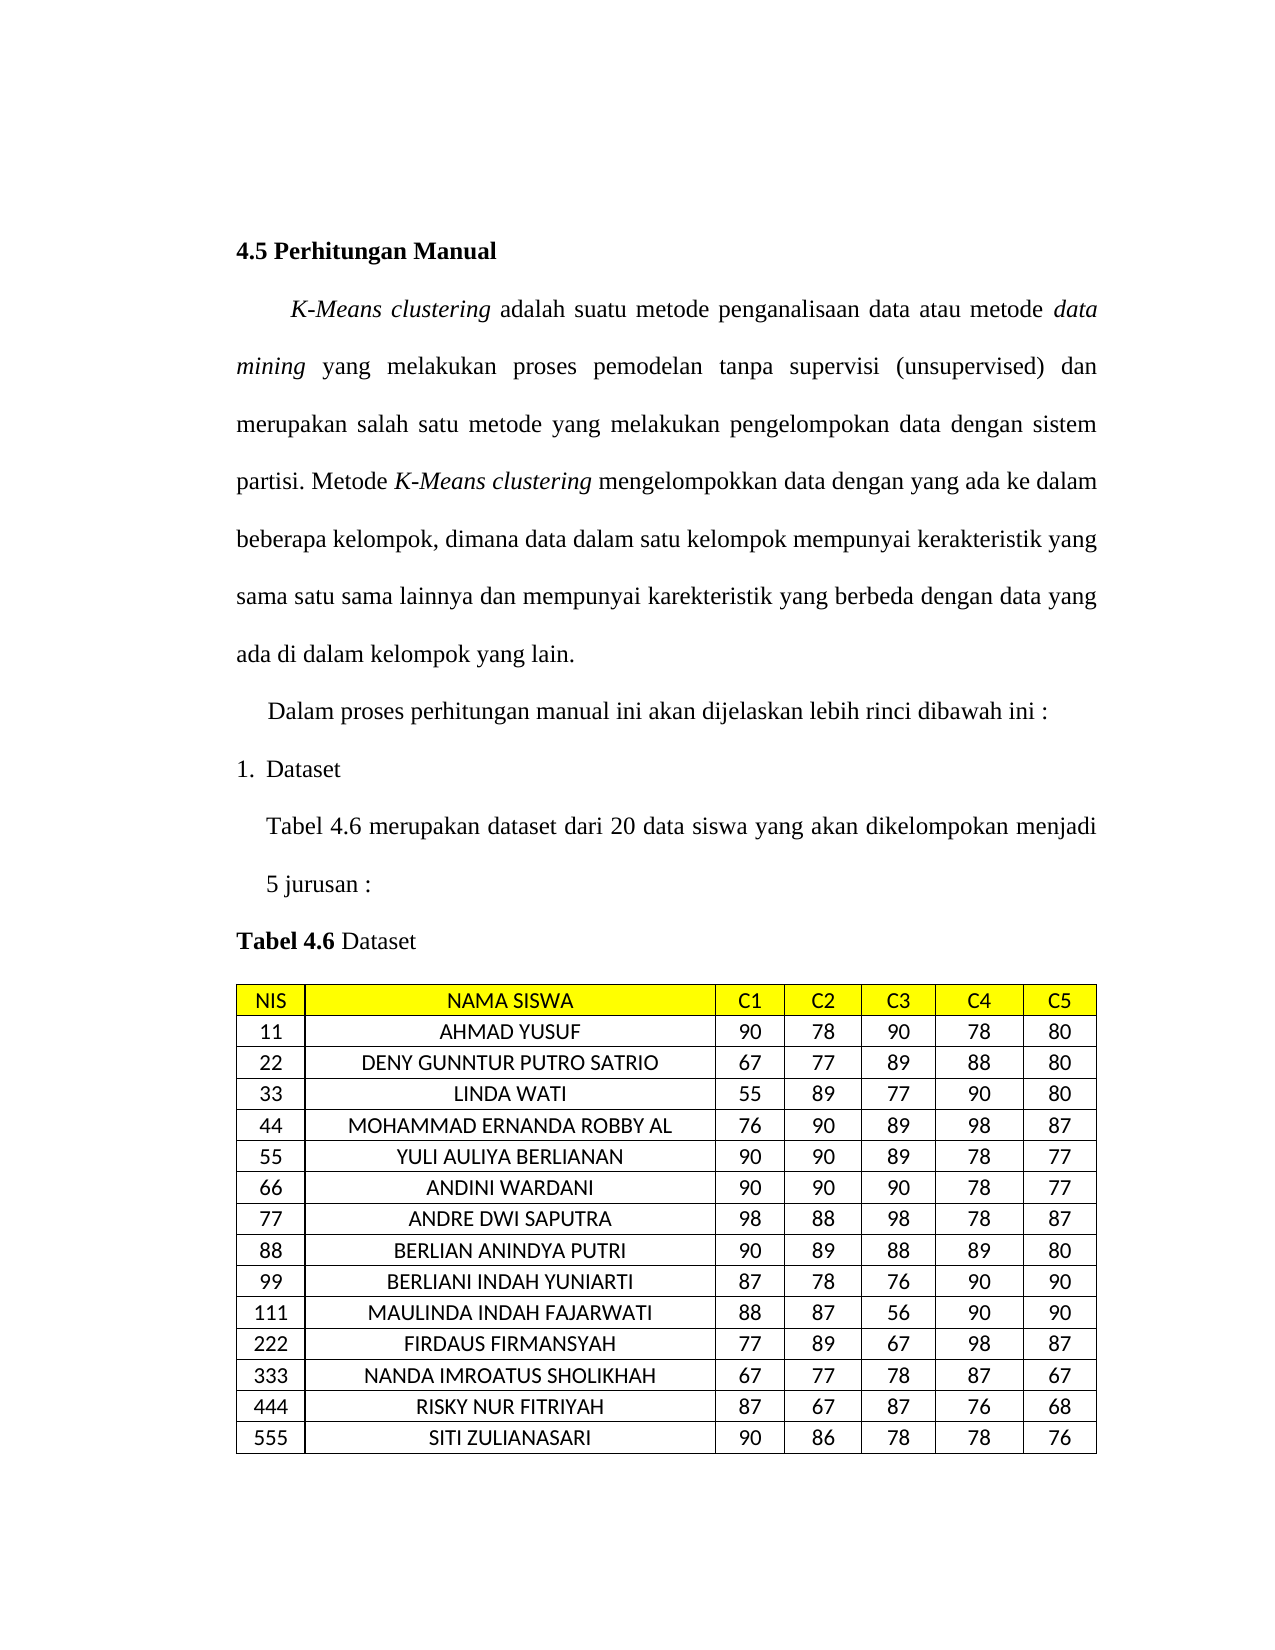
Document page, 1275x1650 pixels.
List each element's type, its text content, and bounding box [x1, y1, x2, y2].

table_cell DENY GUNNTUR PUTRO SATRIO [306, 1047, 715, 1077]
table_cell 90 [936, 1297, 1023, 1327]
table_cell 78 [936, 1172, 1023, 1202]
table_header NIS [237, 985, 304, 1015]
table_cell 76 [716, 1110, 784, 1140]
table_cell 78 [936, 1141, 1023, 1171]
table_cell 67 [1024, 1360, 1096, 1390]
table_cell 444 [237, 1391, 304, 1421]
table_cell 87 [1024, 1329, 1096, 1359]
table_cell 90 [785, 1141, 861, 1171]
table_cell 90 [785, 1172, 861, 1202]
table_cell 89 [936, 1235, 1023, 1265]
table_cell LINDA WATI [306, 1079, 715, 1109]
table_cell 76 [936, 1391, 1023, 1421]
table_cell 333 [237, 1360, 304, 1390]
table_cell 80 [1024, 1047, 1096, 1077]
table_cell 11 [237, 1016, 304, 1046]
table_cell 88 [785, 1204, 861, 1234]
table_cell 98 [936, 1110, 1023, 1140]
table_cell 33 [237, 1079, 304, 1109]
table_header C3 [862, 985, 935, 1015]
table_cell 66 [237, 1172, 304, 1202]
table_cell 90 [785, 1110, 861, 1140]
table_cell 90 [1024, 1297, 1096, 1327]
list Dataset [236, 754, 1098, 782]
table_cell SITI ZULIANASARI [306, 1422, 715, 1452]
table_cell 555 [237, 1422, 304, 1452]
table_cell 88 [716, 1297, 784, 1327]
table_cell 89 [785, 1329, 861, 1359]
table_cell 88 [936, 1047, 1023, 1077]
table_cell 111 [237, 1297, 304, 1327]
table_header C5 [1024, 985, 1096, 1015]
table_cell 67 [716, 1047, 784, 1077]
table_cell 90 [936, 1079, 1023, 1109]
table_cell 90 [862, 1016, 935, 1046]
table_cell 90 [716, 1016, 784, 1046]
table_cell 78 [936, 1016, 1023, 1046]
table_cell 76 [862, 1266, 935, 1296]
table_cell 98 [716, 1204, 784, 1234]
table_cell 98 [936, 1329, 1023, 1359]
table_cell 90 [716, 1422, 784, 1452]
text Dalam proses perhitungan manual ini akan dijelaskan lebih rinci dibawah ini : [236, 696, 1098, 725]
table_cell FIRDAUS FIRMANSYAH [306, 1329, 715, 1359]
table_cell 87 [716, 1391, 784, 1421]
table_cell 78 [785, 1016, 861, 1046]
table_cell ANDRE DWI SAPUTRA [306, 1204, 715, 1234]
table_cell 77 [862, 1079, 935, 1109]
table_cell MAULINDA INDAH FAJARWATI [306, 1297, 715, 1327]
table_cell 90 [1024, 1266, 1096, 1296]
table_cell YULI AULIYA BERLIANAN [306, 1141, 715, 1171]
table_cell 86 [785, 1422, 861, 1452]
table_cell 87 [936, 1360, 1023, 1390]
table_cell 78 [862, 1422, 935, 1452]
text 4.5 Perhitungan Manual [236, 236, 1098, 265]
table_cell 87 [716, 1266, 784, 1296]
text Tabel 4.6 Dataset [236, 926, 1098, 955]
table_cell 90 [716, 1141, 784, 1171]
table_cell 68 [1024, 1391, 1096, 1421]
table_cell 77 [237, 1204, 304, 1234]
table_cell 87 [1024, 1204, 1096, 1234]
table_cell 89 [862, 1141, 935, 1171]
table_cell BERLIAN ANINDYA PUTRI [306, 1235, 715, 1265]
table_cell 67 [862, 1329, 935, 1359]
table_cell 89 [785, 1079, 861, 1109]
table_cell 87 [1024, 1110, 1096, 1140]
table_cell 78 [936, 1204, 1023, 1234]
table_cell 67 [716, 1360, 784, 1390]
table_cell 222 [237, 1329, 304, 1359]
table_cell 44 [237, 1110, 304, 1140]
table_header NAMA SISWA [306, 985, 715, 1015]
table_cell 89 [862, 1047, 935, 1077]
table_cell 80 [1024, 1235, 1096, 1265]
table_cell 80 [1024, 1079, 1096, 1109]
table_cell 80 [1024, 1016, 1096, 1046]
table_cell MOHAMMAD ERNANDA ROBBY AL [306, 1110, 715, 1140]
table_cell 88 [237, 1235, 304, 1265]
table_cell 78 [785, 1266, 861, 1296]
table_cell 55 [716, 1079, 784, 1109]
table_cell 90 [716, 1235, 784, 1265]
table_cell 77 [716, 1329, 784, 1359]
table_cell 77 [785, 1047, 861, 1077]
table_cell NANDA IMROATUS SHOLIKHAH [306, 1360, 715, 1390]
table_cell 89 [862, 1110, 935, 1140]
table_cell 88 [862, 1235, 935, 1265]
table_cell 99 [237, 1266, 304, 1296]
table_cell 87 [862, 1391, 935, 1421]
table_cell 77 [785, 1360, 861, 1390]
table_cell 77 [1024, 1141, 1096, 1171]
table_cell 77 [1024, 1172, 1096, 1202]
table_header C2 [785, 985, 861, 1015]
table_cell BERLIANI INDAH YUNIARTI [306, 1266, 715, 1296]
table_cell 89 [785, 1235, 861, 1265]
table_cell 90 [862, 1172, 935, 1202]
table_cell 76 [1024, 1422, 1096, 1452]
table_cell 67 [785, 1391, 861, 1421]
table_cell 78 [862, 1360, 935, 1390]
table_header C1 [716, 985, 784, 1015]
list Tabel 4.6 merupakan dataset dari 20 data siswa yang akan dikelompokan menjadi 5 jurusan : [266, 811, 1098, 897]
table_cell ANDINI WARDANI [306, 1172, 715, 1202]
table_cell 90 [936, 1266, 1023, 1296]
table_header C4 [936, 985, 1023, 1015]
table_cell 55 [237, 1141, 304, 1171]
table_cell 56 [862, 1297, 935, 1327]
table_cell AHMAD YUSUF [306, 1016, 715, 1046]
table_cell RISKY NUR FITRIYAH [306, 1391, 715, 1421]
table_cell 90 [716, 1172, 784, 1202]
text K-Means clustering adalah suatu metode penganalisaan data atau metode data mining yang melakukan proses pemodelan tanpa supervisi (unsupervised) dan merupakan salah satu metode yang melakukan pengelompokan data dengan sistem partisi. Metode K-Means clustering mengelompokkan data dengan yang ada ke dalam beberapa kelompok, dimana data dalam satu kelompok mempunyai kerakteristik yang sama satu sama lainnya dan mempunyai karekteristik yang berbeda dengan data yang ada di dalam kelompok yang lain. [236, 294, 1098, 667]
table_cell 87 [785, 1297, 861, 1327]
table_cell 98 [862, 1204, 935, 1234]
table_cell 78 [936, 1422, 1023, 1452]
table_cell 22 [237, 1047, 304, 1077]
